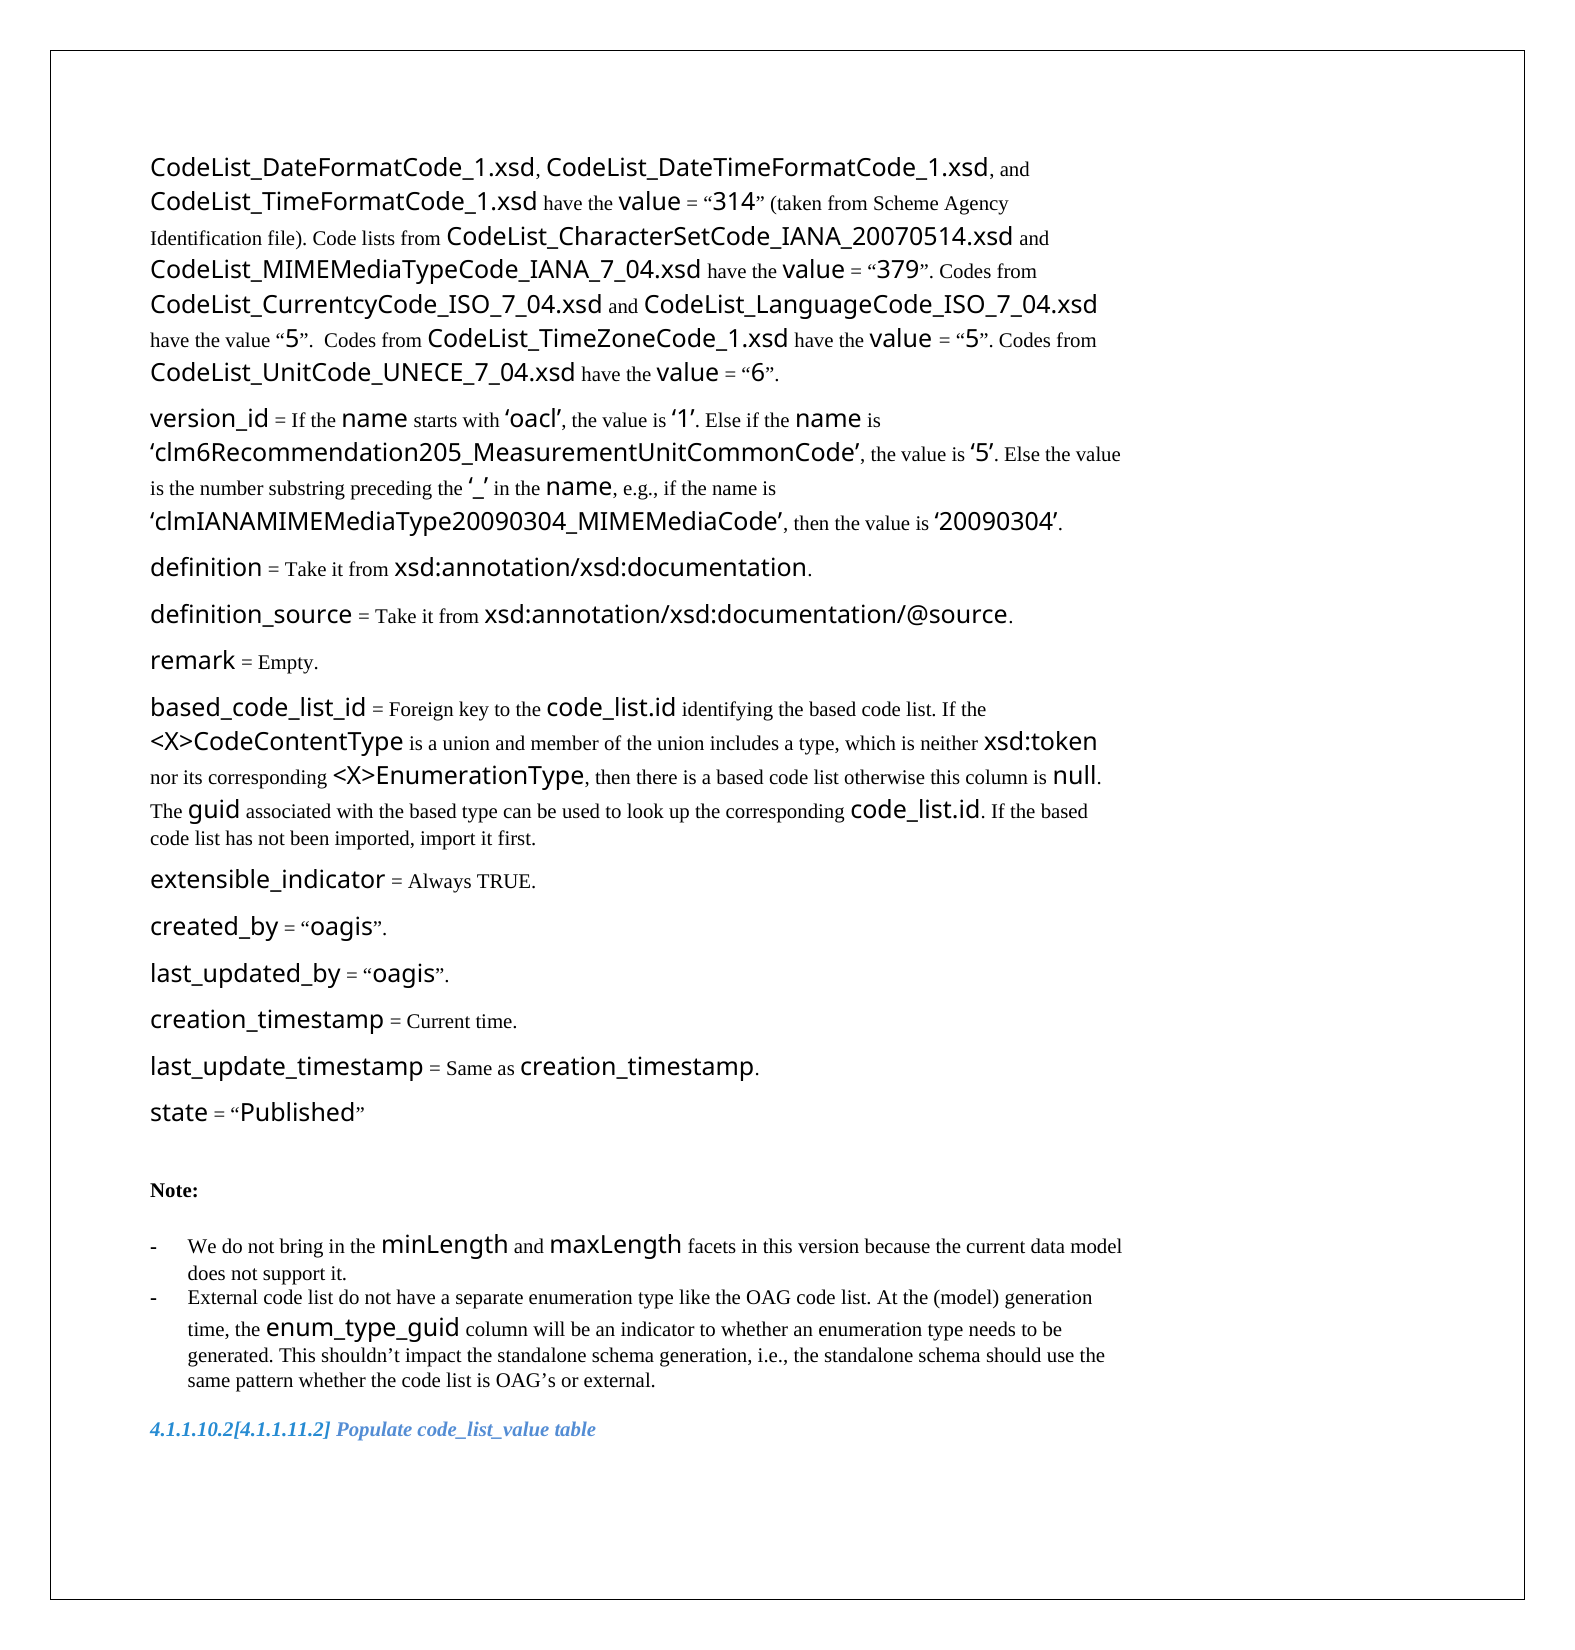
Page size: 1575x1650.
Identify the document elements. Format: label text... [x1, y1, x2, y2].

list We do not bring in the minLength and maxLength facets in this version because the current data model does not support it. [150, 1227, 1125, 1285]
text remark = Empty. [150, 643, 1125, 677]
text definition = Take it from xsd:annotation/xsd:documentation. [150, 550, 1125, 584]
text based_code_list_id = Foreign key to the code_list.id identifying the based code list. If the <X>CodeContentType is a union and member of the union includes a type, which is neither xsd:token nor its corresponding <X>EnumerationType, then there is a based code list otherwise this column is null. The guid associated with the based type can be used to look up the corresponding code_list.id. If the based code list has not been imported, import it first. [150, 689, 1125, 850]
text extensible_indicator = Always TRUE. [150, 862, 1125, 896]
text creation_timestamp = Current time. [150, 1002, 1125, 1036]
text created_by = “oagis”. [150, 909, 1125, 943]
subtitle Populate code_list_value table [150, 1417, 975, 1441]
text Note: [150, 1178, 1125, 1202]
text last_update_timestamp = Same as creation_timestamp. [150, 1048, 1125, 1082]
text last_updated_by = “oagis”. [150, 955, 1125, 989]
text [150, 150, 1125, 388]
text state = “Published” [150, 1095, 1125, 1129]
text definition_source = Take it from xsd:annotation/xsd:documentation/@source. [150, 596, 1125, 630]
list External code list do not have a separate enumeration type like the OAG code list. At the (model) generation time, the enum_type_guid column will be an indicator to whether an enumeration type needs to be generated. This shouldn’t impact the standalone schema generation, i.e., the standalone schema should use the same pattern whether the code list is OAG’s or external. [150, 1285, 1125, 1392]
text version_id = If the name starts with ‘oacl’, the value is ‘1’. Else if the name is ‘clm6Recommendation205_MeasurementUnitCommonCode’, the value is ‘5’. Else the value is the number substring preceding the ‘_’ in the name, e.g., if the name is ‘clmIANAMIMEMediaType20090304_MIMEMediaCode’, then the value is ‘20090304’. [150, 401, 1125, 537]
